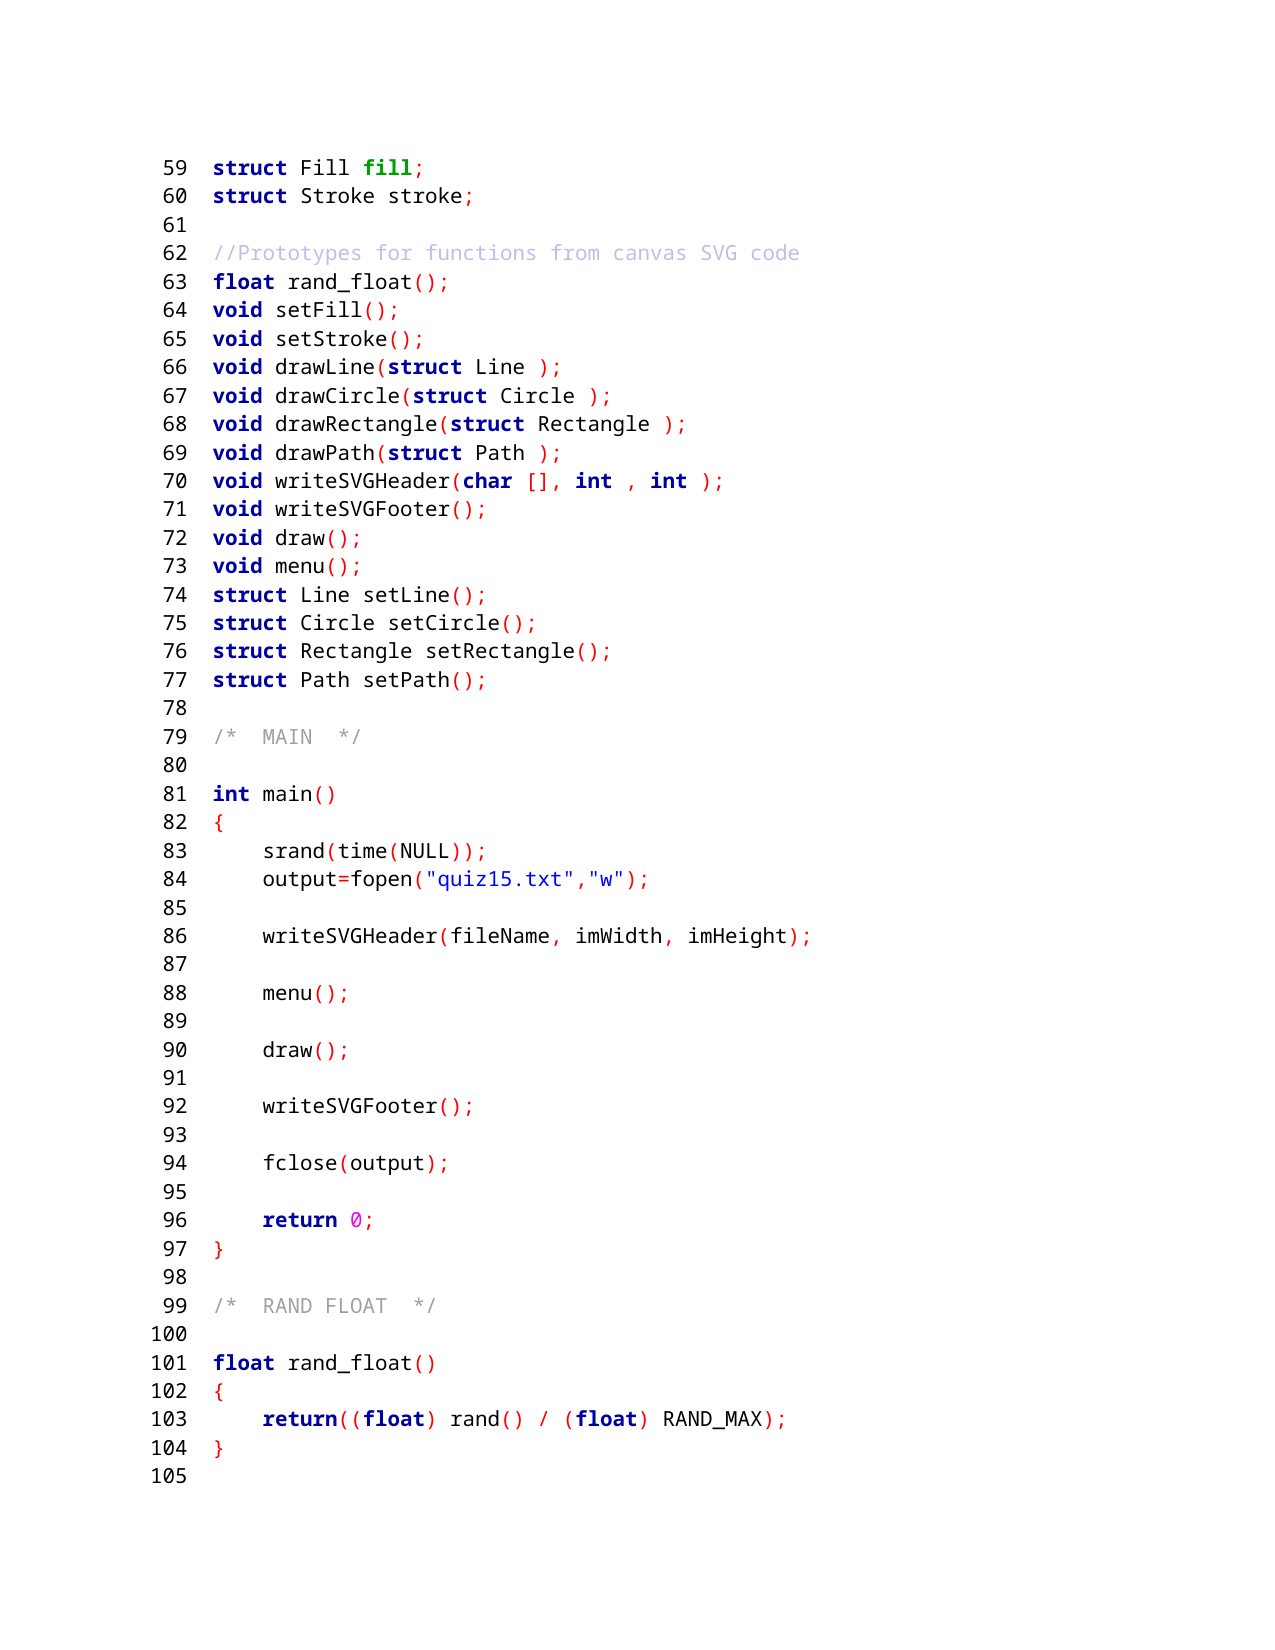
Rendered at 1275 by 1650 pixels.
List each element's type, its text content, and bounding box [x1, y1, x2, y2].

text 82 { [150, 807, 1125, 836]
text 83 srand(time(NULL)); [150, 836, 1125, 864]
text 59 struct Fill fill; [150, 153, 1125, 182]
text 80 [150, 750, 1125, 779]
text 85 [150, 893, 1125, 921]
text 84 output=fopen("quiz15.txt","w"); [150, 864, 1125, 893]
text 105 [150, 1461, 1125, 1490]
text 95 [150, 1177, 1125, 1205]
text 97 } [150, 1234, 1125, 1262]
text 72 void draw(); [150, 523, 1125, 551]
text 69 void drawPath(struct Path ); [150, 438, 1125, 466]
text 86 writeSVGHeader(fileName, imWidth, imHeight); [150, 921, 1125, 949]
text 60 struct Stroke stroke; [150, 182, 1125, 210]
text 65 void setStroke(); [150, 324, 1125, 352]
text 88 menu(); [150, 978, 1125, 1006]
text 68 void drawRectangle(struct Rectangle ); [150, 409, 1125, 438]
text 103 return((float) rand() / (float) RAND_MAX); [150, 1404, 1125, 1433]
text 100 [150, 1319, 1125, 1348]
text 99 /* RAND FLOAT */ [150, 1291, 1125, 1319]
text 94 fclose(output); [150, 1148, 1125, 1177]
text 104 } [150, 1433, 1125, 1461]
text 78 [150, 693, 1125, 722]
text 73 void menu(); [150, 551, 1125, 580]
text 75 struct Circle setCircle(); [150, 608, 1125, 637]
text 93 [150, 1120, 1125, 1148]
text 87 [150, 949, 1125, 978]
text 62 //Prototypes for functions from canvas SVG code [150, 238, 1125, 267]
text 91 [150, 1063, 1125, 1092]
text 92 writeSVGFooter(); [150, 1092, 1125, 1120]
text 70 void writeSVGHeader(char [], int , int ); [150, 466, 1125, 494]
text 101 float rand_float() [150, 1348, 1125, 1376]
text 79 /* MAIN */ [150, 722, 1125, 750]
text 61 [150, 210, 1125, 238]
text 74 struct Line setLine(); [150, 580, 1125, 608]
text 66 void drawLine(struct Line ); [150, 352, 1125, 381]
text 96 return 0; [150, 1205, 1125, 1234]
text 98 [150, 1262, 1125, 1291]
text 90 draw(); [150, 1035, 1125, 1063]
text 64 void setFill(); [150, 295, 1125, 324]
text 81 int main() [150, 779, 1125, 807]
text 77 struct Path setPath(); [150, 665, 1125, 693]
text 89 [150, 1006, 1125, 1035]
text 63 float rand_float(); [150, 267, 1125, 295]
text 76 struct Rectangle setRectangle(); [150, 637, 1125, 665]
text 102 { [150, 1376, 1125, 1404]
text 67 void drawCircle(struct Circle ); [150, 381, 1125, 409]
text 71 void writeSVGFooter(); [150, 494, 1125, 523]
